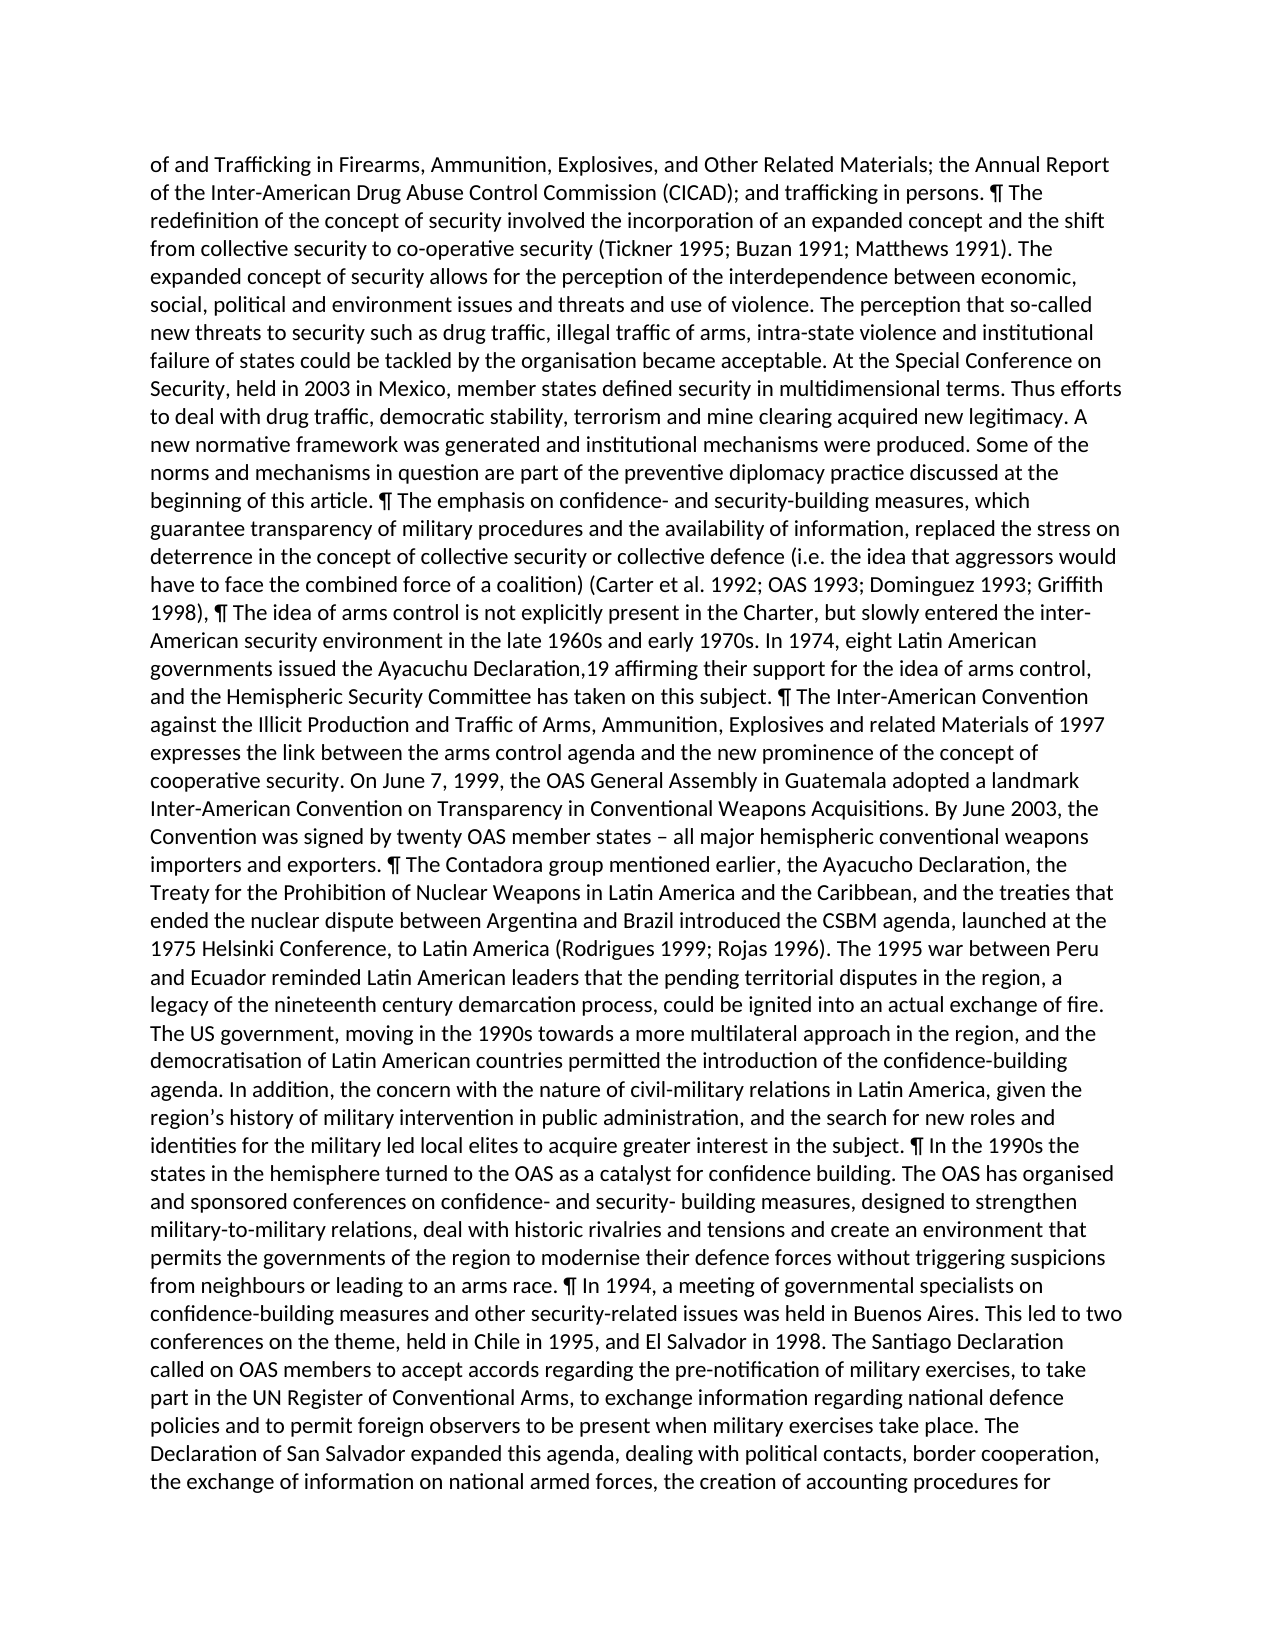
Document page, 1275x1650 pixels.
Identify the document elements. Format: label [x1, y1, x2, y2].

text [150, 150, 1125, 1495]
